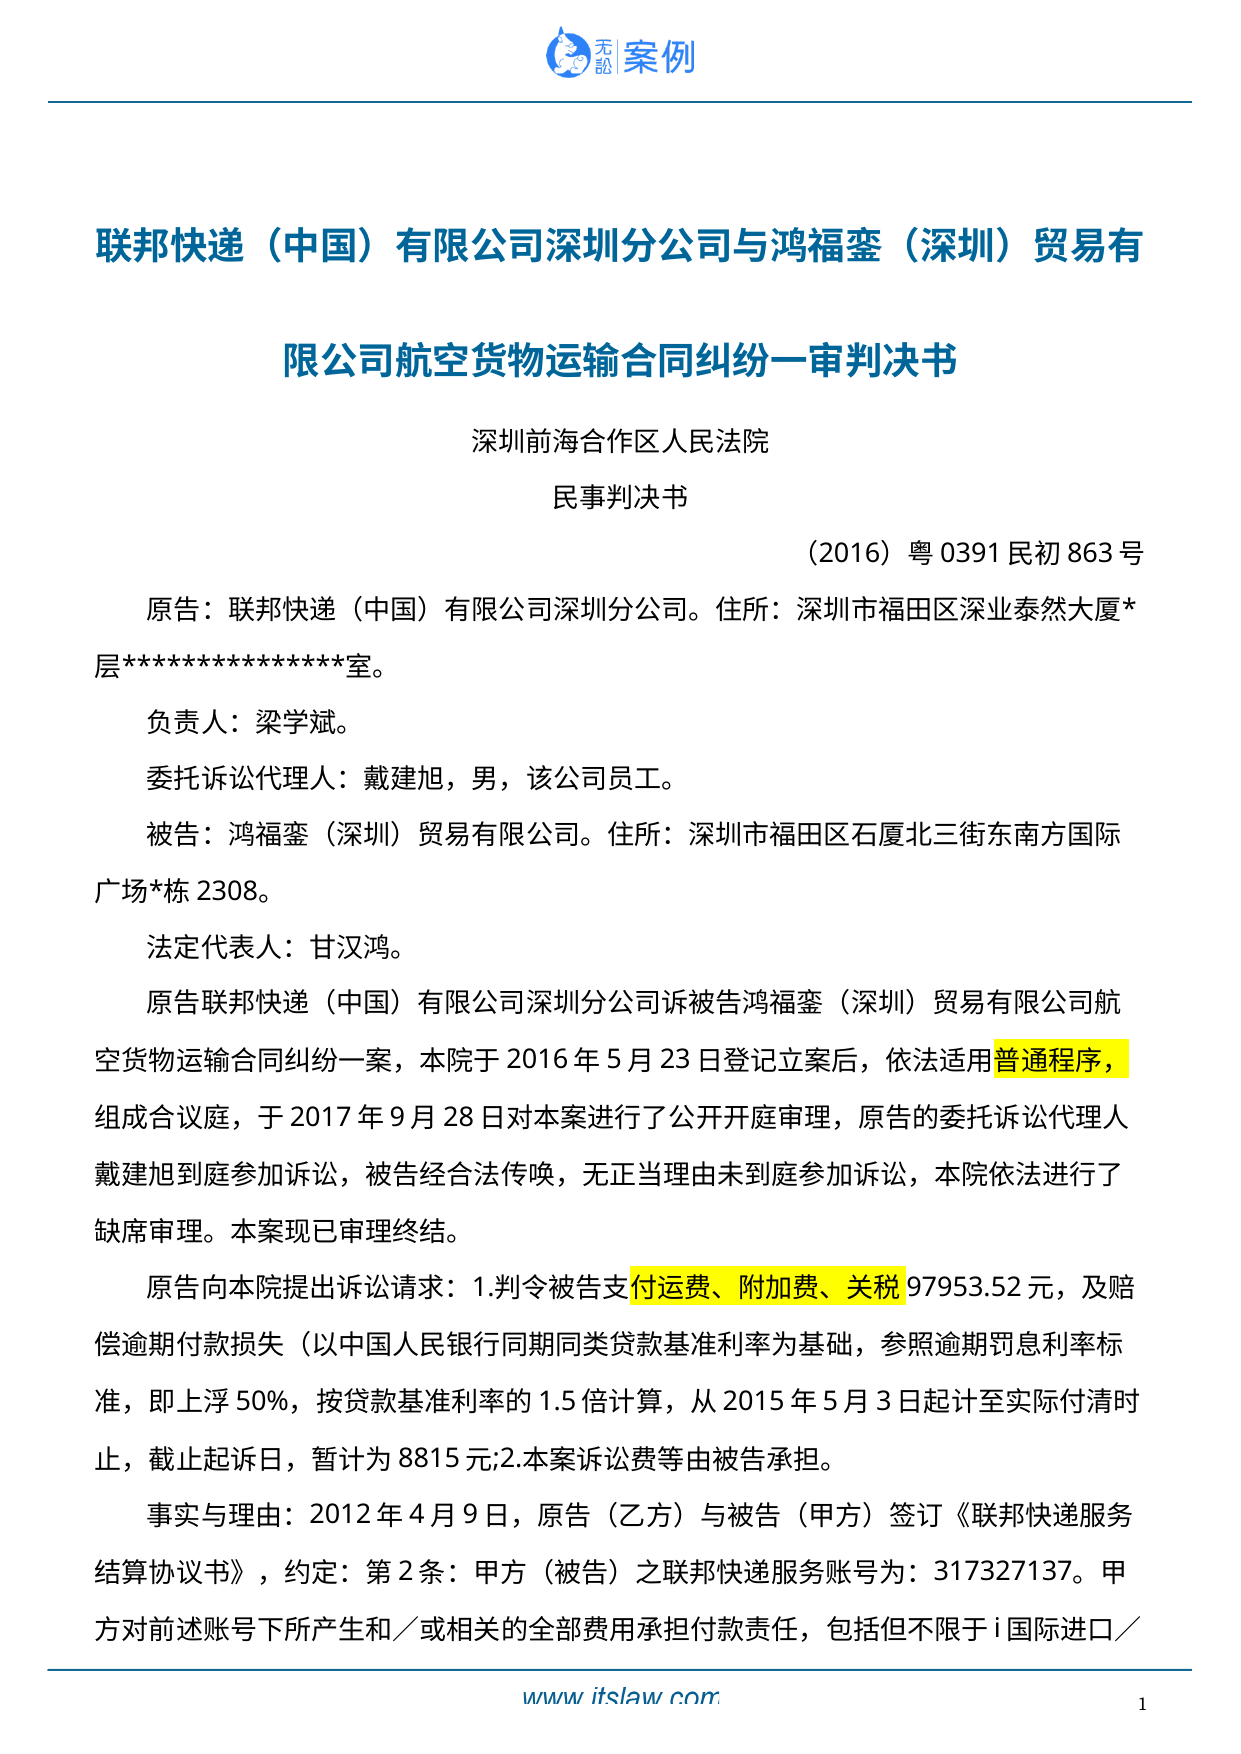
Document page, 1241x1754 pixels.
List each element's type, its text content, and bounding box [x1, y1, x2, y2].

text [94, 1491, 1146, 1649]
text 法定代表人：甘汉鸿。 [94, 923, 1146, 967]
text 民事判决书 [94, 474, 1146, 518]
text 被告：鸿福銮（深圳）贸易有限公司。住所：深圳市福田区石厦北三街东南方国际广场*栋2308。 [94, 810, 1146, 911]
text 委托诉讼代理人：戴建旭，男，该公司员工。 [94, 754, 1146, 798]
text 原告向本院提出诉讼请求：1.判令被告支付运费、附加费、关税97953.52元，及赔偿逾期付款损失（以中国人民银行同期同类贷款基准利率为基础，参照逾期罚息利率标准，即上浮50%，按贷款基准利率的1.5倍计算，从2015年5月3日起计至实际付清时止，截止起诉日，暂计为8815元;2.本案诉讼费等由被告承担。 [94, 1264, 1146, 1479]
text 深圳前海合作区人民法院 [94, 418, 1146, 462]
picture [546, 26, 694, 78]
text 原告联邦快递（中国）有限公司深圳分公司诉被告鸿福銮（深圳）贸易有限公司航空货物运输合同纠纷一案，本院于2016年5月23日登记立案后，依法适用普通程序，组成合议庭，于2017年9月28日对本案进行了公开开庭审理，原告的委托诉讼代理人戴建旭到庭参加诉讼，被告经合法传唤，无正当理由未到庭参加诉讼，本院依法进行了缺席审理。本案现已审理终结。 [94, 979, 1146, 1252]
text 原告：联邦快递（中国）有限公司深圳分公司。住所：深圳市福田区深业泰然大厦*层***************室。 [94, 586, 1146, 687]
picture [523, 1687, 720, 1704]
text 负责人：梁学斌。 [94, 698, 1146, 743]
text 联邦快递（中国）有限公司深圳分公司与鸿福銮（深圳）贸易有限公司航空货物运输合同纠纷一审判决书 [94, 85, 1146, 402]
text （2016）粤0391民初863号 [94, 530, 1146, 574]
